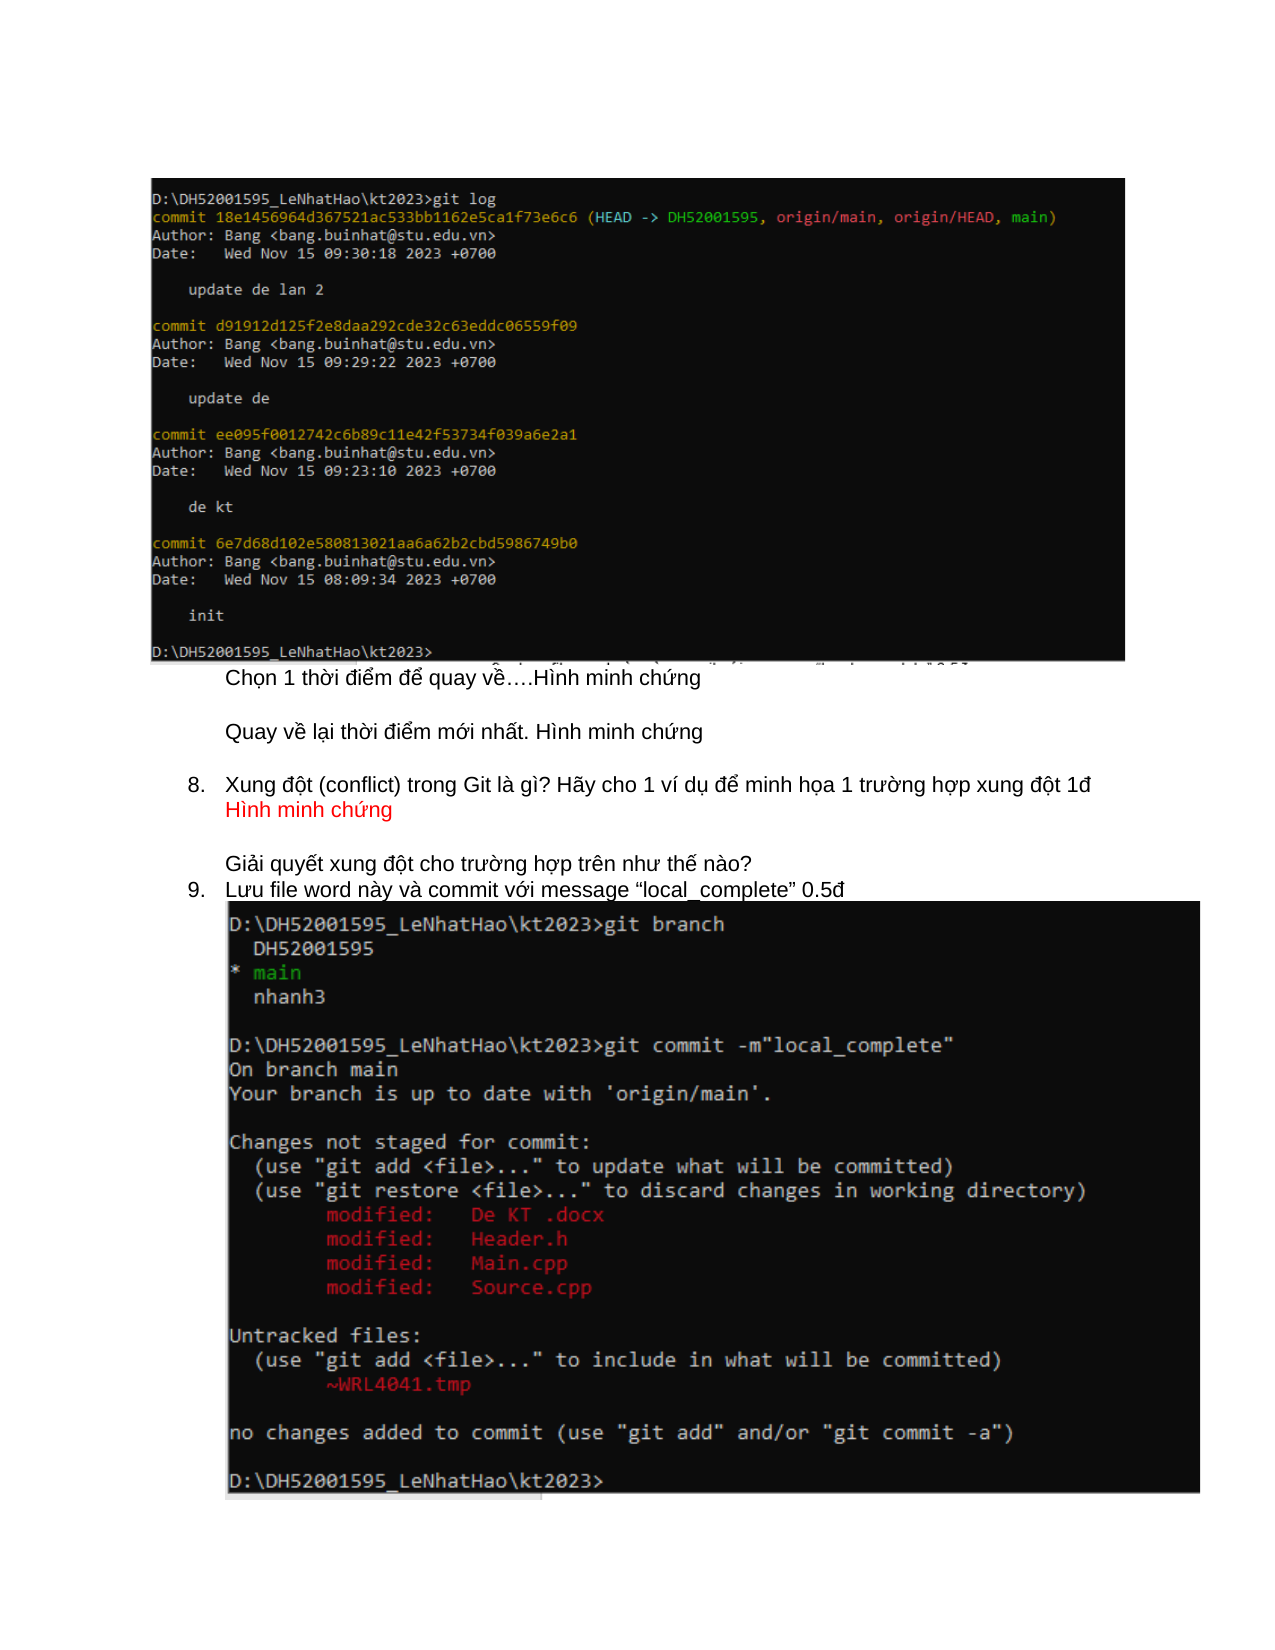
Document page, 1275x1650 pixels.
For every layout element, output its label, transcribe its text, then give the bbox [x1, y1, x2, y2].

text Chọn 1 thời điểm để quay về….Hình minh chứng [225, 665, 1125, 690]
text Hình minh chứng [150, 797, 1125, 823]
text Quay về lại thời điểm mới nhất. Hình minh chứng [225, 719, 1125, 772]
text Giải quyết xung đột cho trường hợp trên như thế nào? [150, 851, 1125, 877]
picture [225, 901, 1200, 1500]
picture [150, 178, 1125, 665]
list Xung đột (conflict) trong Git là gì? Hãy cho 1 ví dụ để minh họa 1 trường hợp xung đột 1đ [187, 772, 1125, 797]
